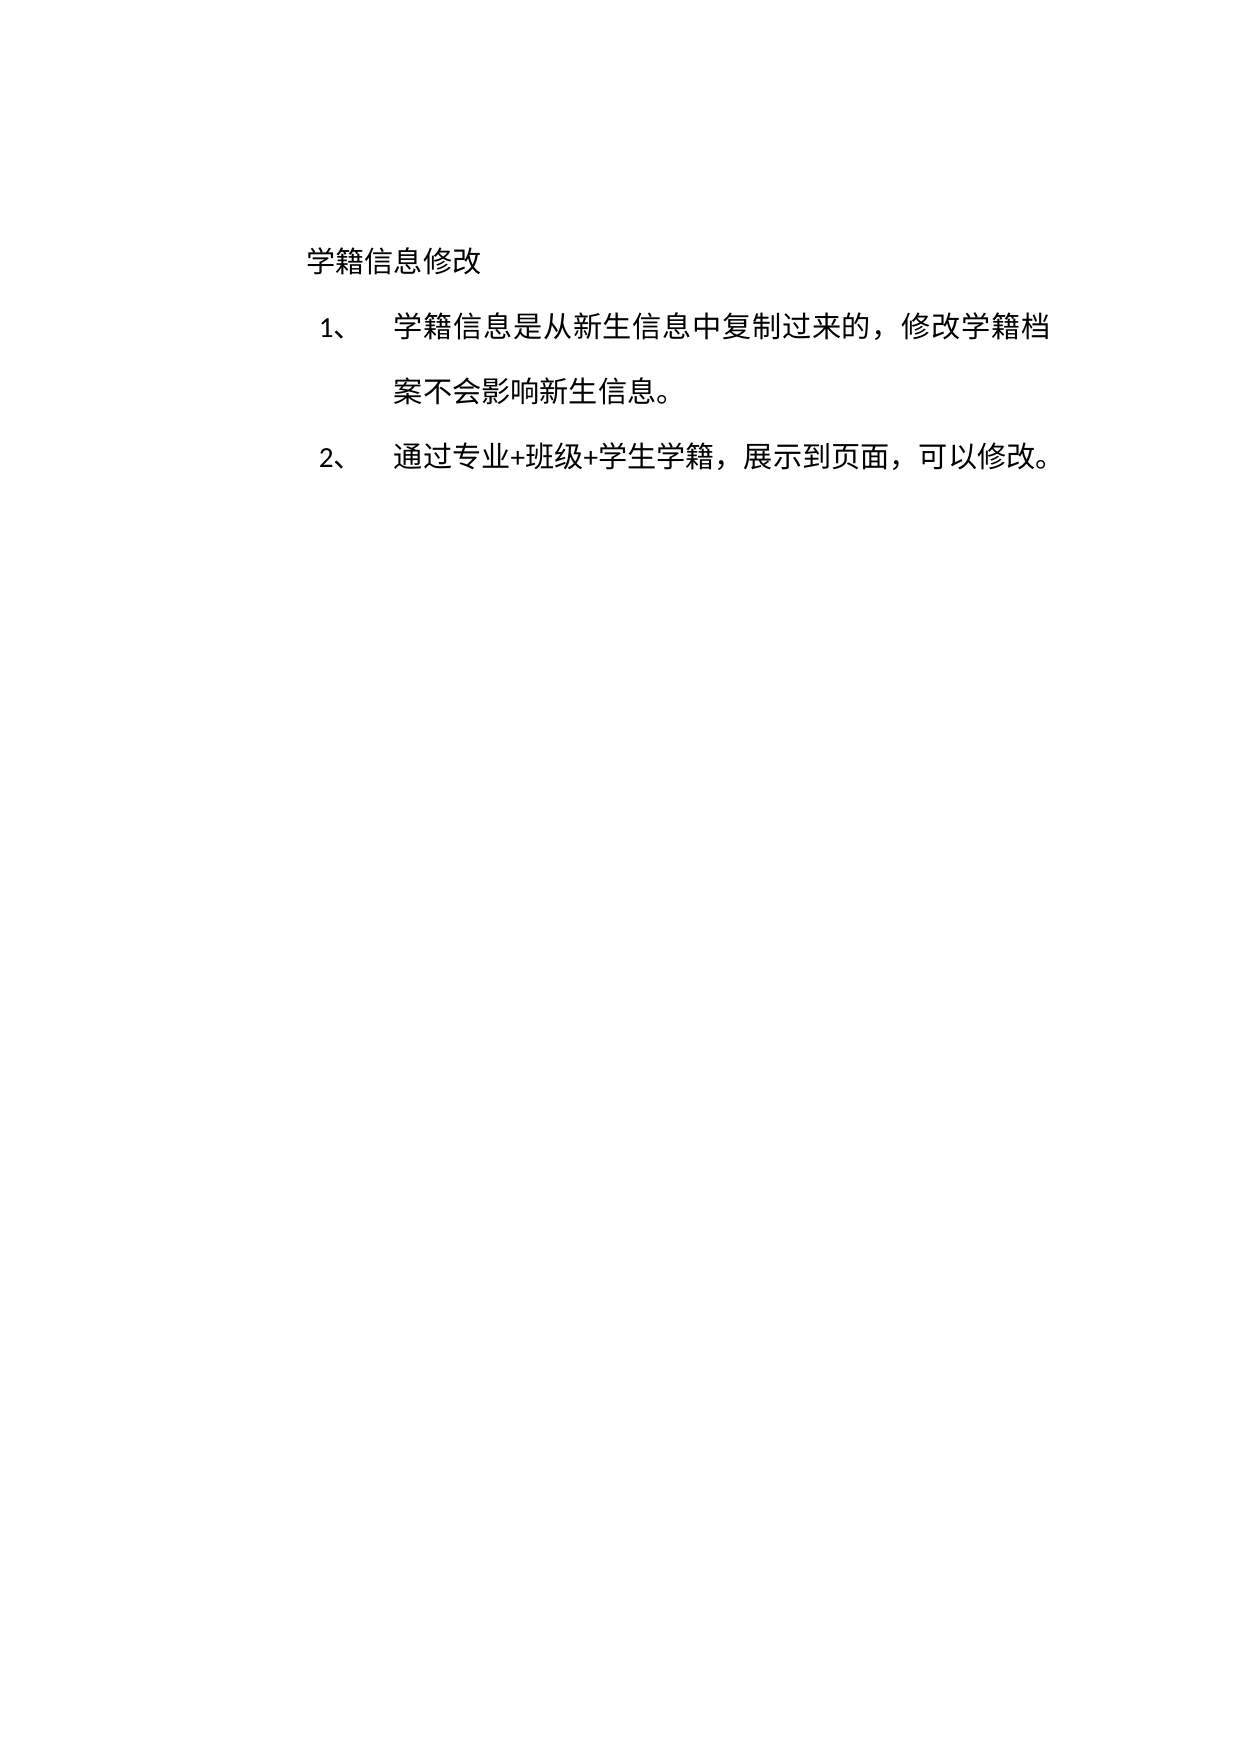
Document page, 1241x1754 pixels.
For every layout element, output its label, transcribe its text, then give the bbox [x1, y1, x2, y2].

list 通过专业+班级+学生学籍，展示到页面，可以修改。 [319, 422, 1053, 487]
list 学籍信息是从新生信息中复制过来的，修改学籍档案不会影响新生信息。 [319, 292, 1053, 422]
list 学籍信息修改 [306, 227, 1053, 292]
